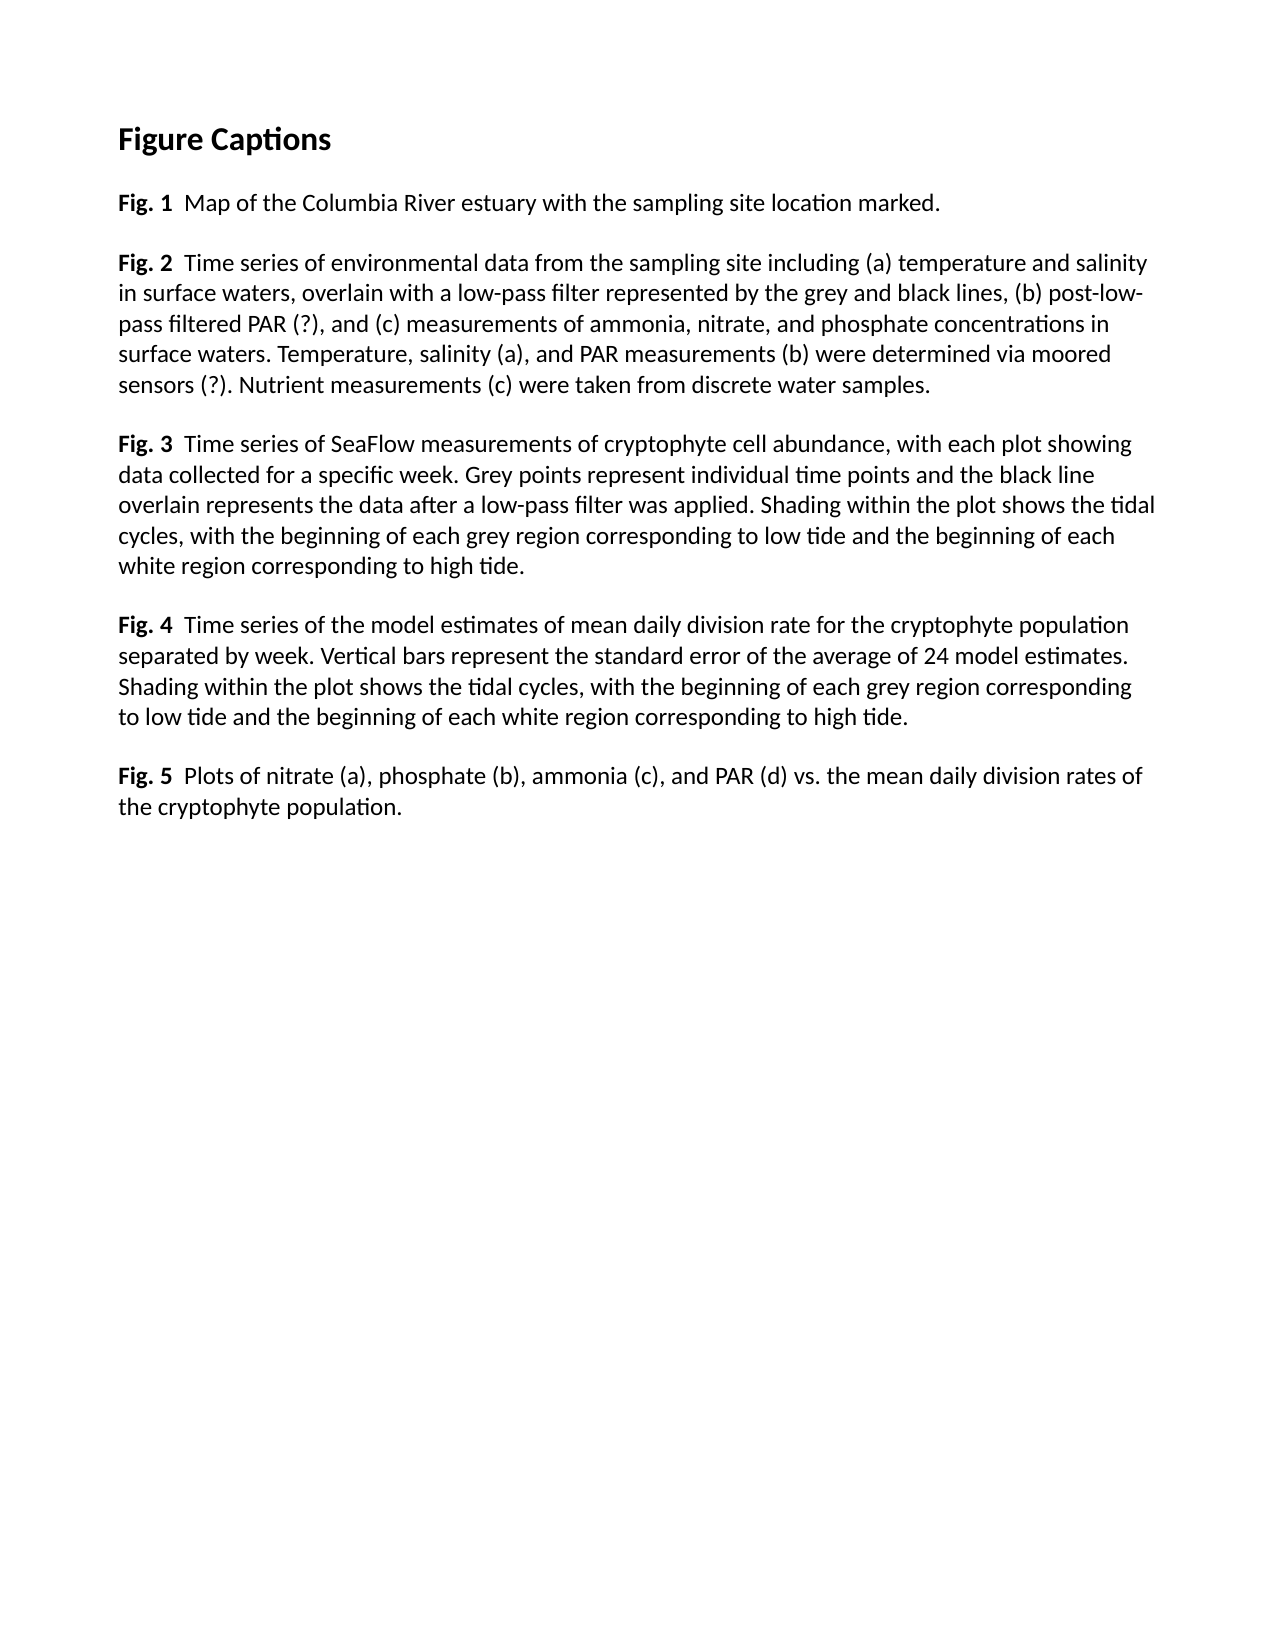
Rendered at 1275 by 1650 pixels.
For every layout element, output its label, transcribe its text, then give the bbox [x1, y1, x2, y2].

text Fig. 3 Time series of SeaFlow measurements of cryptophyte cell abundance, with each plot showing data collected for a specific week. Grey points represent individual time points and the black line overlain represents the data after a low-pass filter was applied. Shading within the plot shows the tidal cycles, with the beginning of each grey region corresponding to low tide and the beginning of each white region corresponding to high tide. [118, 428, 1157, 581]
text Fig. 4 Time series of the model estimates of mean daily division rate for the cryptophyte population separated by week. Vertical bars represent the standard error of the average of 24 model estimates. Shading within the plot shows the tidal cycles, with the beginning of each grey region corresponding to low tide and the beginning of each white region corresponding to high tide. [118, 609, 1157, 732]
text Fig. 2 Time series of environmental data from the sampling site including (a) temperature and salinity in surface waters, overlain with a low-pass filter represented by the grey and black lines, (b) post-low-pass filtered PAR (?), and (c) measurements of ammonia, nitrate, and phosphate concentrations in surface waters. Temperature, salinity (a), and PAR measurements (b) were determined via moored sensors (?). Nutrient measurements (c) were taken from discrete water samples. [118, 247, 1157, 399]
text Fig. 1 Map of the Columbia River estuary with the sampling site location marked. [118, 188, 1157, 218]
text Fig. 5 Plots of nitrate (a), phosphate (b), ammonia (c), and PAR (d) vs. the mean daily division rates of the cryptophyte population. [118, 760, 1157, 821]
text Figure Captions [118, 118, 1157, 159]
